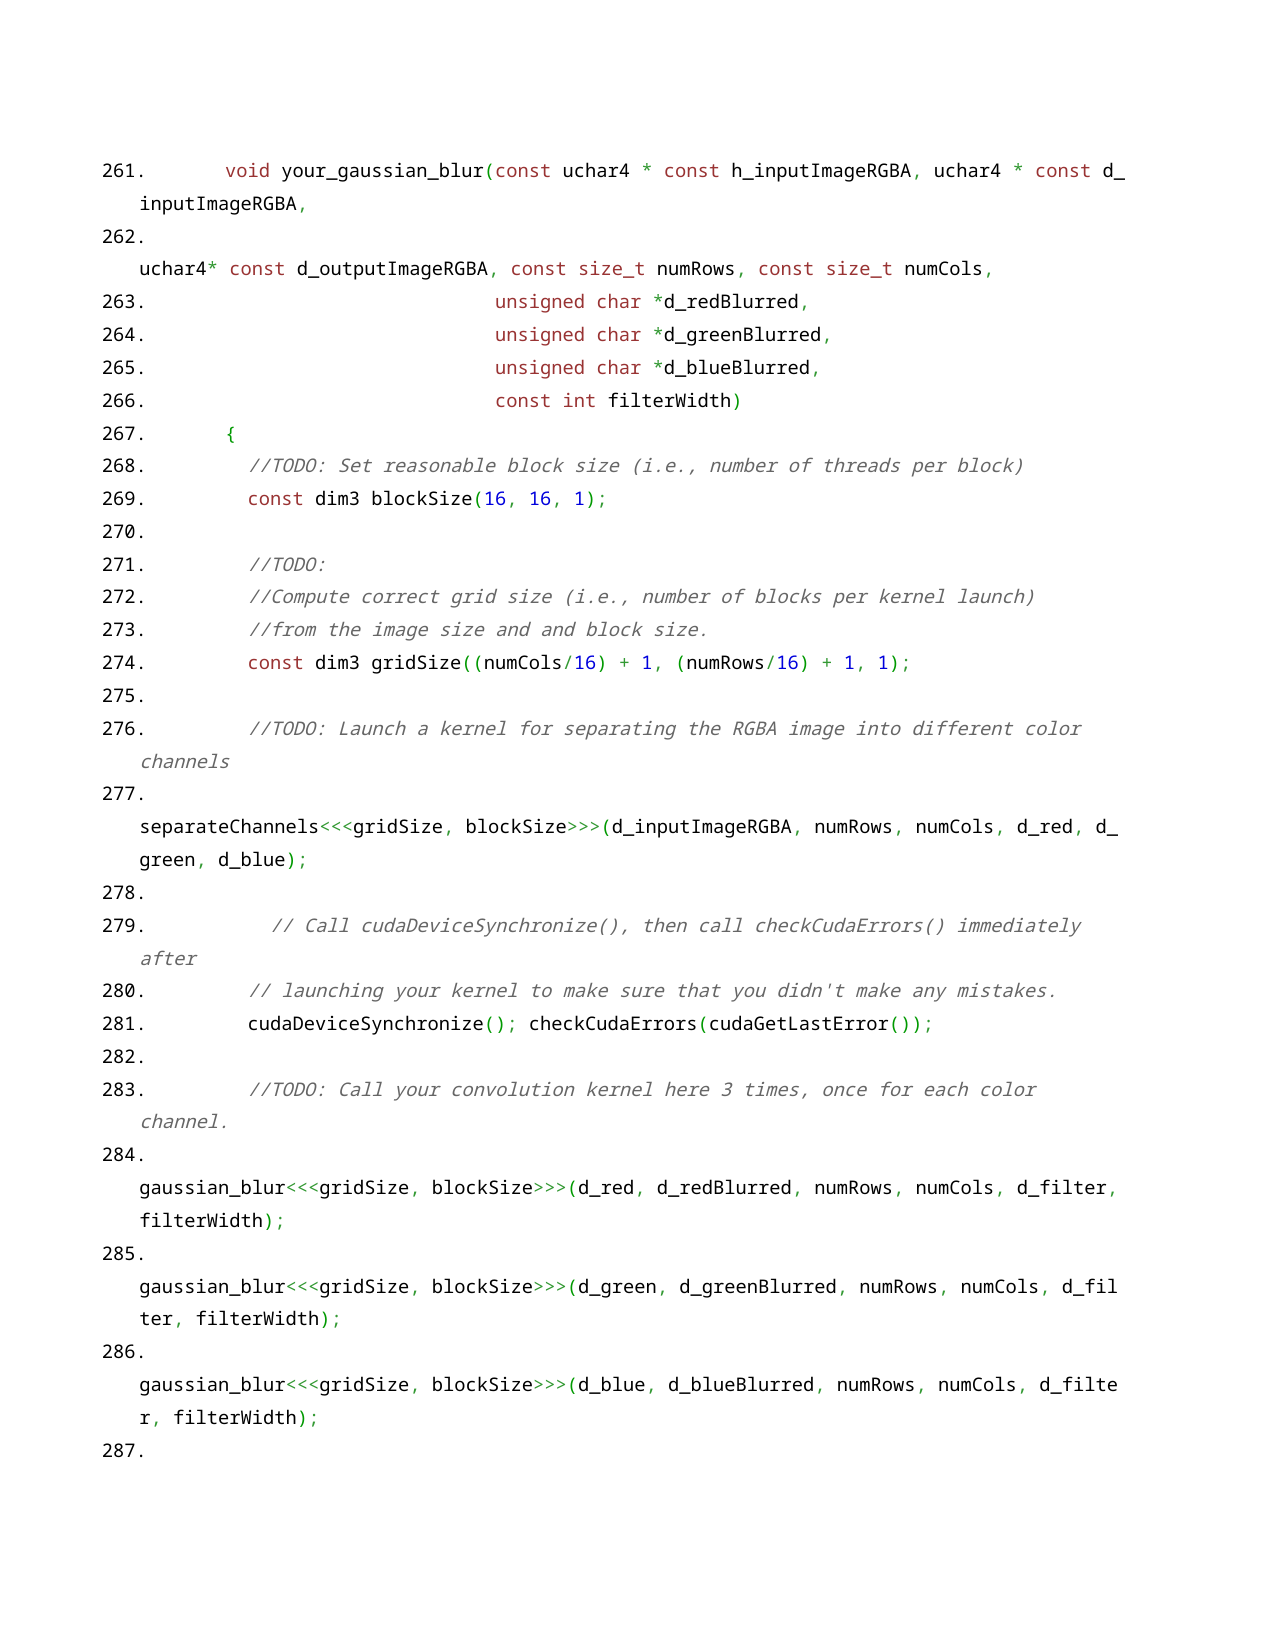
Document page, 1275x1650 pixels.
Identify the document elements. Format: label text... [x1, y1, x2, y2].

list //TODO: Call your convolution kernel here 3 times, once for each color channel. [102, 1069, 1125, 1134]
list unsigned char *d_blueBlurred, [102, 347, 1125, 380]
list //TODO: [102, 544, 1125, 577]
list void your_gaussian_blur(const uchar4 * const h_inputImageRGBA, uchar4 * const d_inputImageRGBA, [102, 150, 1125, 216]
list gaussian_blur<<<gridSize, blockSize>>>(d_blue, d_blueBlurred, numRows, numCols, d_filter, filterWidth); [102, 1331, 1125, 1430]
list //from the image size and and block size. [102, 609, 1125, 642]
list //Compute correct grid size (i.e., number of blocks per kernel launch) [102, 577, 1125, 609]
list gaussian_blur<<<gridSize, blockSize>>>(d_green, d_greenBlurred, numRows, numCols, d_filter, filterWidth); [102, 1233, 1125, 1331]
list uchar4* const d_outputImageRGBA, const size_t numRows, const size_t numCols, [102, 216, 1125, 281]
list cudaDeviceSynchronize(); checkCudaErrors(cudaGetLastError()); [102, 1003, 1125, 1036]
list unsigned char *d_redBlurred, [102, 281, 1125, 314]
list separateChannels<<<gridSize, blockSize>>>(d_inputImageRGBA, numRows, numCols, d_red, d_green, d_blue); [102, 773, 1125, 872]
list unsigned char *d_greenBlurred, [102, 314, 1125, 347]
list const dim3 blockSize(16, 16, 1); [102, 478, 1125, 511]
list { [102, 412, 1125, 445]
list //TODO: Launch a kernel for separating the RGBA image into different color channels [102, 708, 1125, 773]
list // launching your kernel to make sure that you didn't make any mistakes. [102, 970, 1125, 1003]
list const dim3 gridSize((numCols/16) + 1, (numRows/16) + 1, 1); [102, 642, 1125, 675]
list //TODO: Set reasonable block size (i.e., number of threads per block) [102, 445, 1125, 478]
list const int filterWidth) [102, 380, 1125, 412]
list gaussian_blur<<<gridSize, blockSize>>>(d_red, d_redBlurred, numRows, numCols, d_filter, filterWidth); [102, 1134, 1125, 1233]
list // Call cudaDeviceSynchronize(), then call checkCudaErrors() immediately after [102, 905, 1125, 970]
